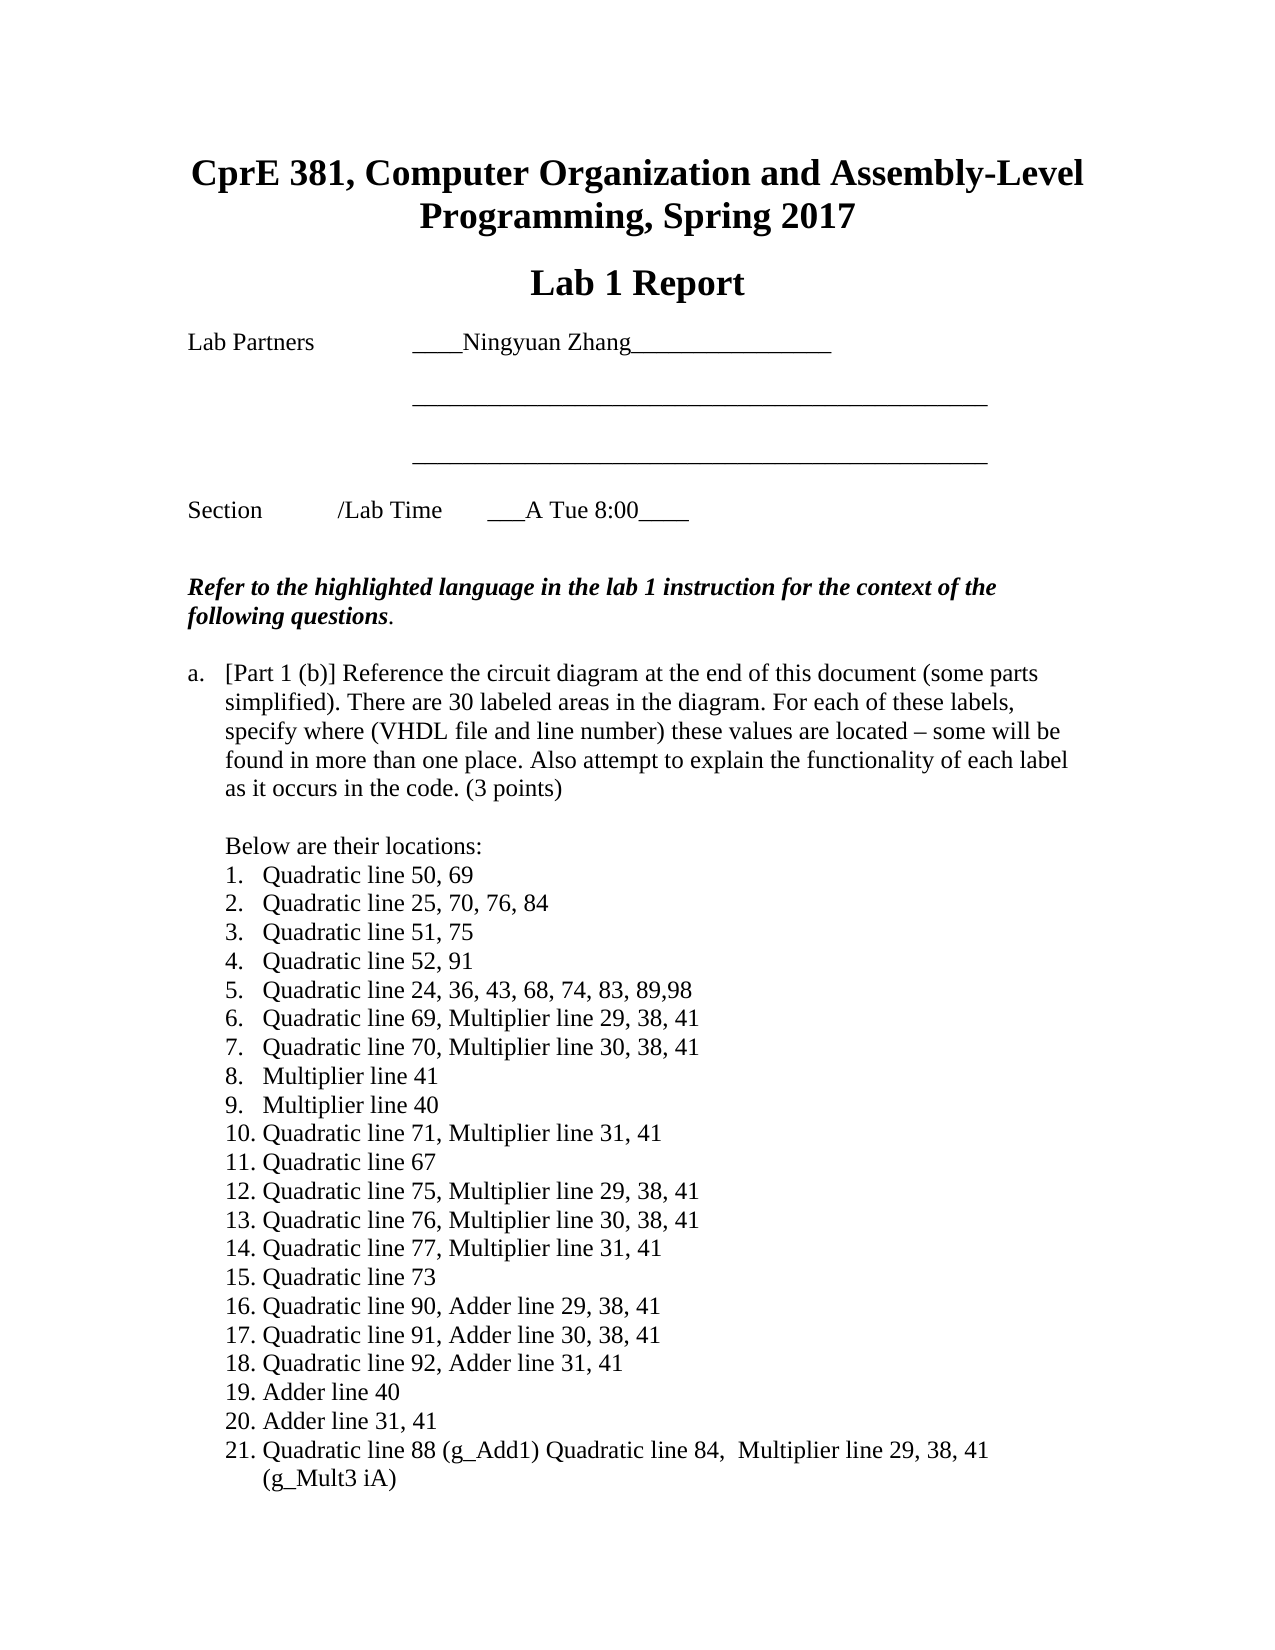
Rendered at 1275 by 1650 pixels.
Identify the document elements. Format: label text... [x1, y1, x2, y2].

list Quadratic line 67 [225, 1147, 1087, 1176]
list Quadratic line 70, Multiplier line 30, 38, 41 [225, 1032, 1087, 1061]
list [Part 1 (b)] Reference the circuit diagram at the end of this document (some parts simplified). There are 30 labeled areas in the diagram. For each of these labels, specify where (VHDL file and line number) these values are located – some will be found in more than one place. Also attempt to explain the functionality of each label as it occurs in the code. (3 points) [187, 658, 1087, 802]
text ______________________________________________ [187, 380, 1087, 409]
list Quadratic line 92, Adder line 31, 41 [225, 1348, 1087, 1377]
list Quadratic line 75, Multiplier line 29, 38, 41 [225, 1176, 1087, 1205]
subtitle Section /Lab Time ___A Tue 8:00____ [187, 495, 1087, 524]
list Quadratic line 91, Adder line 30, 38, 41 [225, 1320, 1087, 1348]
list Quadratic line 24, 36, 43, 68, 74, 83, 89,98 [225, 975, 1087, 1003]
list Quadratic line 52, 91 [225, 946, 1087, 975]
text ______________________________________________ [337, 438, 1087, 467]
text Lab Partners ____Ningyuan Zhang________________ [187, 327, 1087, 356]
list Quadratic line 76, Multiplier line 30, 38, 41 [225, 1205, 1087, 1233]
list Quadratic line 69, Multiplier line 29, 38, 41 [225, 1003, 1087, 1032]
list Quadratic line 71, Multiplier line 31, 41 [225, 1118, 1087, 1147]
list Quadratic line 73 [225, 1262, 1087, 1291]
list Adder line 31, 41 [225, 1406, 1087, 1435]
subtitle CprE 381, Computer Organization and Assembly-Level Programming, Spring 2017 [187, 150, 1087, 236]
list Quadratic line 77, Multiplier line 31, 41 [225, 1233, 1087, 1262]
list Quadratic line 90, Adder line 29, 38, 41 [225, 1291, 1087, 1320]
list Multiplier line 40 [225, 1090, 1087, 1118]
list Quadratic line 51, 75 [225, 917, 1087, 946]
list Adder line 40 [225, 1377, 1087, 1406]
list Multiplier line 41 [225, 1061, 1087, 1090]
list Quadratic line 88 (g_Add1) Quadratic line 84, Multiplier line 29, 38, 41 (g_Mult3 iA) [225, 1435, 1087, 1492]
text Refer to the highlighted language in the lab 1 instruction for the context of the following questions. [187, 572, 1087, 630]
list Quadratic line 25, 70, 76, 84 [225, 888, 1087, 917]
list Quadratic line 50, 69 [225, 860, 1087, 888]
subtitle Lab 1 Report [187, 260, 1087, 303]
text Below are their locations: [225, 831, 1087, 860]
